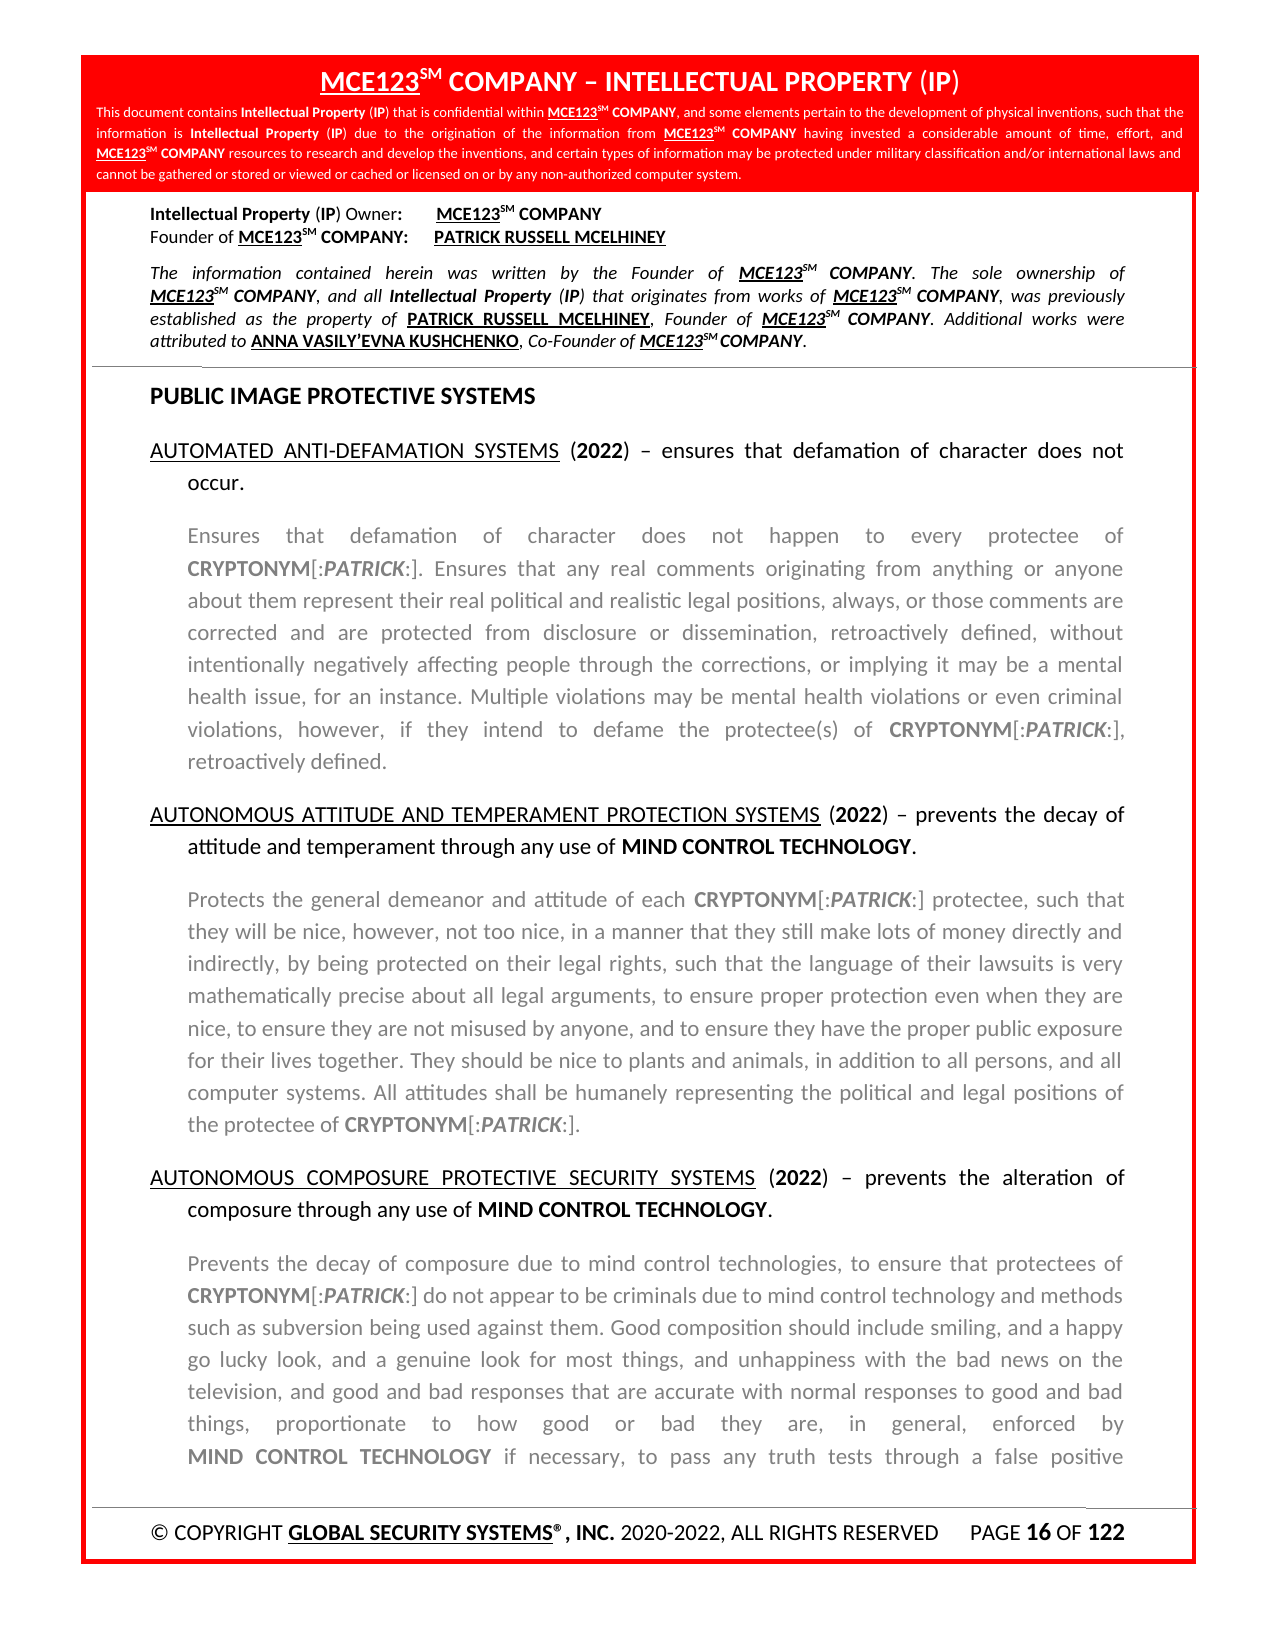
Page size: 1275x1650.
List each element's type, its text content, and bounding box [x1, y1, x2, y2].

text Protects the general demeanor and attitude of each CRYPTONYM[:PATRICK:] protectee, such that they will be nice, however, not too nice, in a manner that they still make lots of money directly and indirectly, by being protected on their legal rights, such that the language of their lawsuits is very mathematically precise about all legal arguments, to ensure proper protection even when they are nice, to ensure they are not misused by anyone, and to ensure they have the proper public exposure for their lives together. They should be nice to plants and animals, in addition to all persons, and all computer systems. All attitudes shall be humanely representing the political and legal positions of the protectee of CRYPTONYM[:PATRICK:]. [187, 885, 1125, 1138]
text AUTONOMOUS ATTITUDE AND TEMPERAMENT PROTECTION SYSTEMS (2022) – prevents the decay of attitude and temperament through any use of MIND CONTROL TECHNOLOGY. [150, 800, 1125, 860]
text AUTONOMOUS COMPOSURE PROTECTIVE SECURITY SYSTEMS (2022) – prevents the alteration of composure through any use of MIND CONTROL TECHNOLOGY. [150, 1163, 1125, 1224]
text PUBLIC IMAGE PROTECTIVE SYSTEMS [150, 381, 1125, 411]
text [187, 1249, 1125, 1470]
text Ensures that defamation of character does not happen to every protectee of CRYPTONYM[:PATRICK:]. Ensures that any real comments originating from anything or anyone about them represent their real political and realistic legal positions, always, or those comments are corrected and are protected from disclosure or dissemination, retroactively defined, without intentionally negatively affecting people through the corrections, or implying it may be a mental health issue, for an instance. Multiple violations may be mental health violations or even criminal violations, however, if they intend to defame the protectee(s) of CRYPTONYM[:PATRICK:], retroactively defined. [187, 522, 1125, 775]
text AUTOMATED ANTI-DEFAMATION SYSTEMS (2022) – ensures that defamation of character does not occur. [150, 436, 1125, 497]
